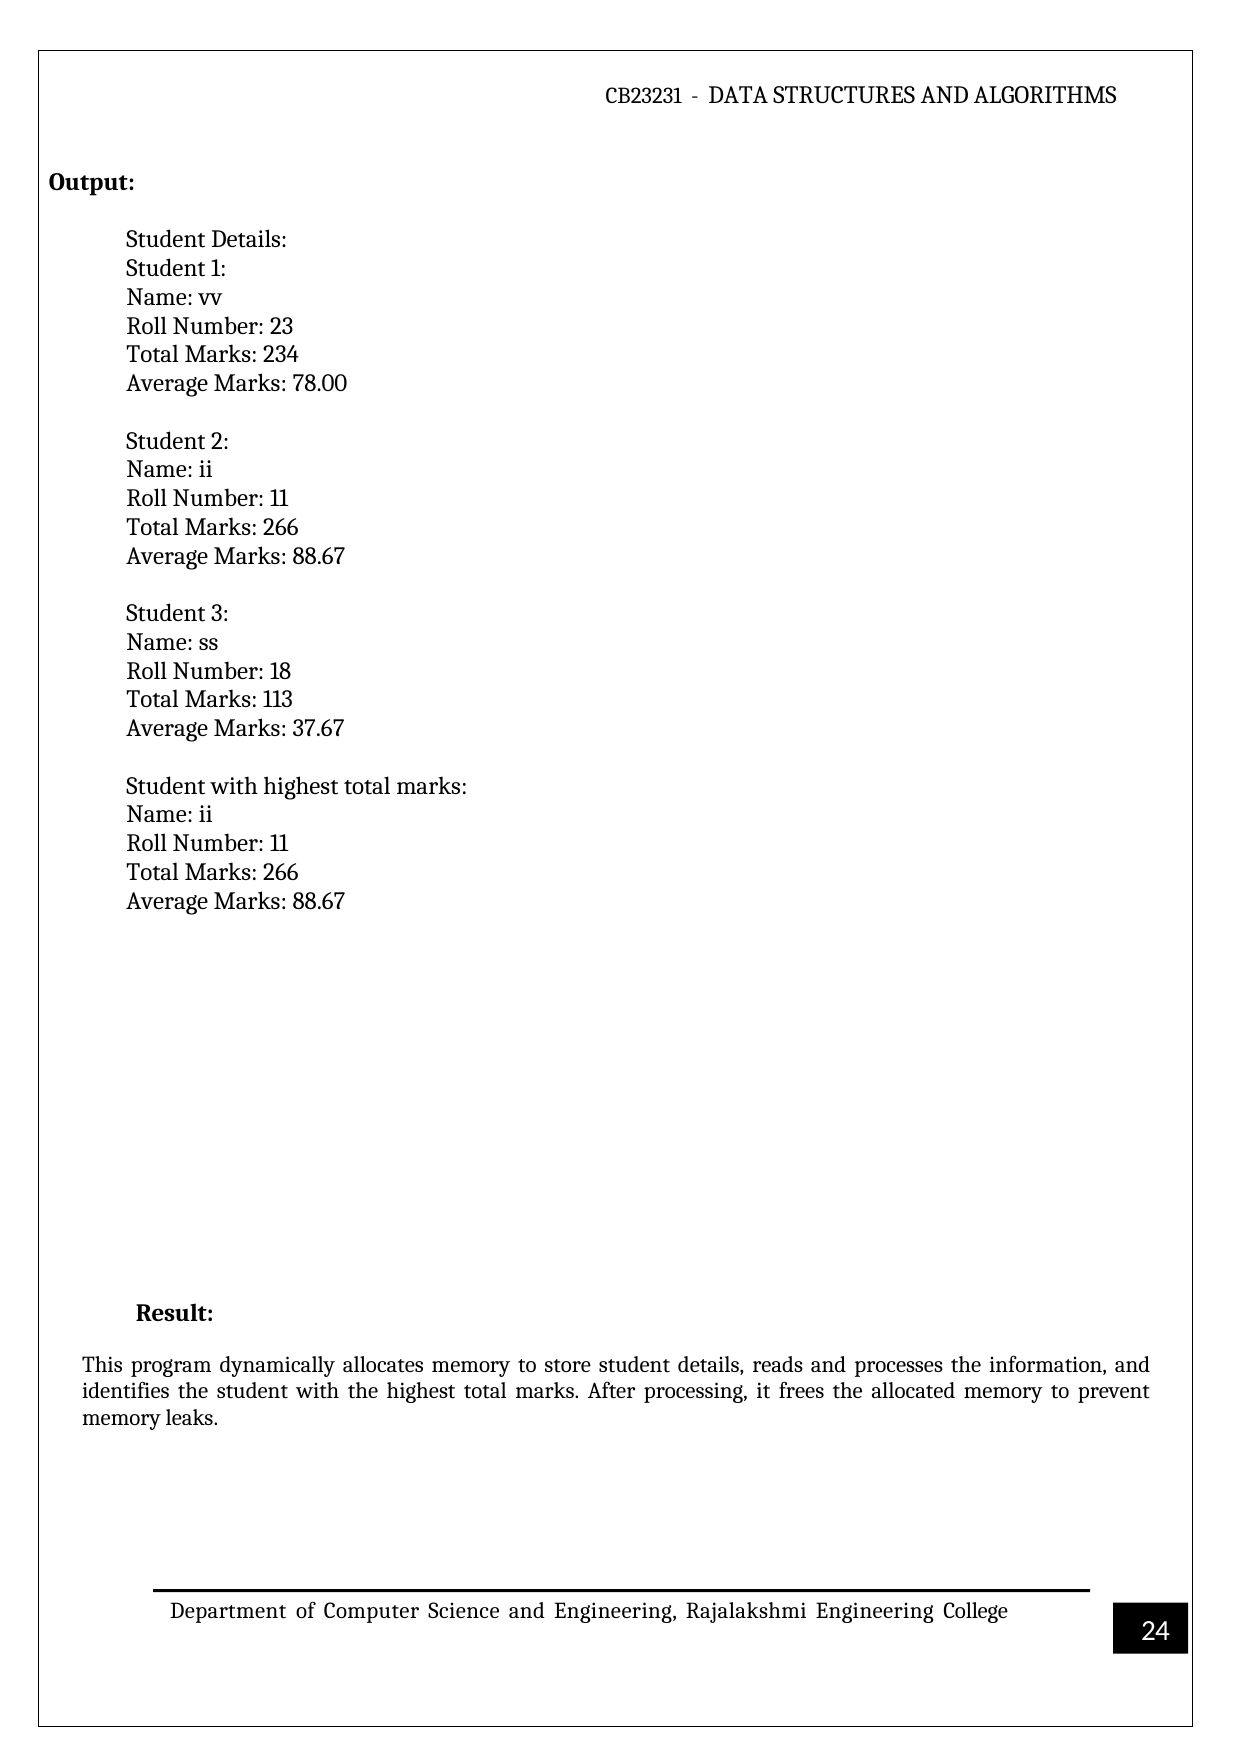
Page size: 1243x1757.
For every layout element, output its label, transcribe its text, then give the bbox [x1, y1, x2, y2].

text Roll Number: 23 [126, 312, 1152, 340]
text Output: [39, 168, 1152, 197]
text Roll Number: 18 [126, 657, 1152, 685]
text Total Marks: 266 [126, 858, 1152, 887]
text This program dynamically allocates memory to store student details, reads and processes the information, and identifies the student with the highest total marks. After processing, it frees the allocated memory to prevent memory leaks. [82, 1352, 1152, 1431]
text Roll Number: 11 [126, 484, 1152, 513]
text Total Marks: 234 [126, 340, 1152, 369]
text Average Marks: 88.67 [126, 887, 1152, 915]
text Average Marks: 78.00 [126, 369, 1152, 398]
text Student with highest total marks: [126, 772, 1152, 800]
text Student 2: [126, 427, 1152, 455]
text Total Marks: 266 [126, 513, 1152, 542]
text Total Marks: 113 [126, 685, 1152, 714]
text Student 1: [126, 254, 1152, 283]
subtitle Result: [136, 1299, 1152, 1328]
text Name: ss [126, 628, 1152, 657]
text Average Marks: 37.67 [126, 714, 1152, 743]
text Student 3: [126, 599, 1152, 628]
text Roll Number: 11 [126, 829, 1152, 858]
text Name: ii [126, 455, 1152, 484]
text Department of Computer Science and Engineering, Rajalakshmi Engineering College [170, 1598, 1152, 1624]
text Name: vv [126, 283, 1152, 312]
text Average Marks: 88.67 [126, 542, 1152, 570]
text Student Details: [126, 225, 1152, 254]
text Name: ii [126, 800, 1152, 829]
